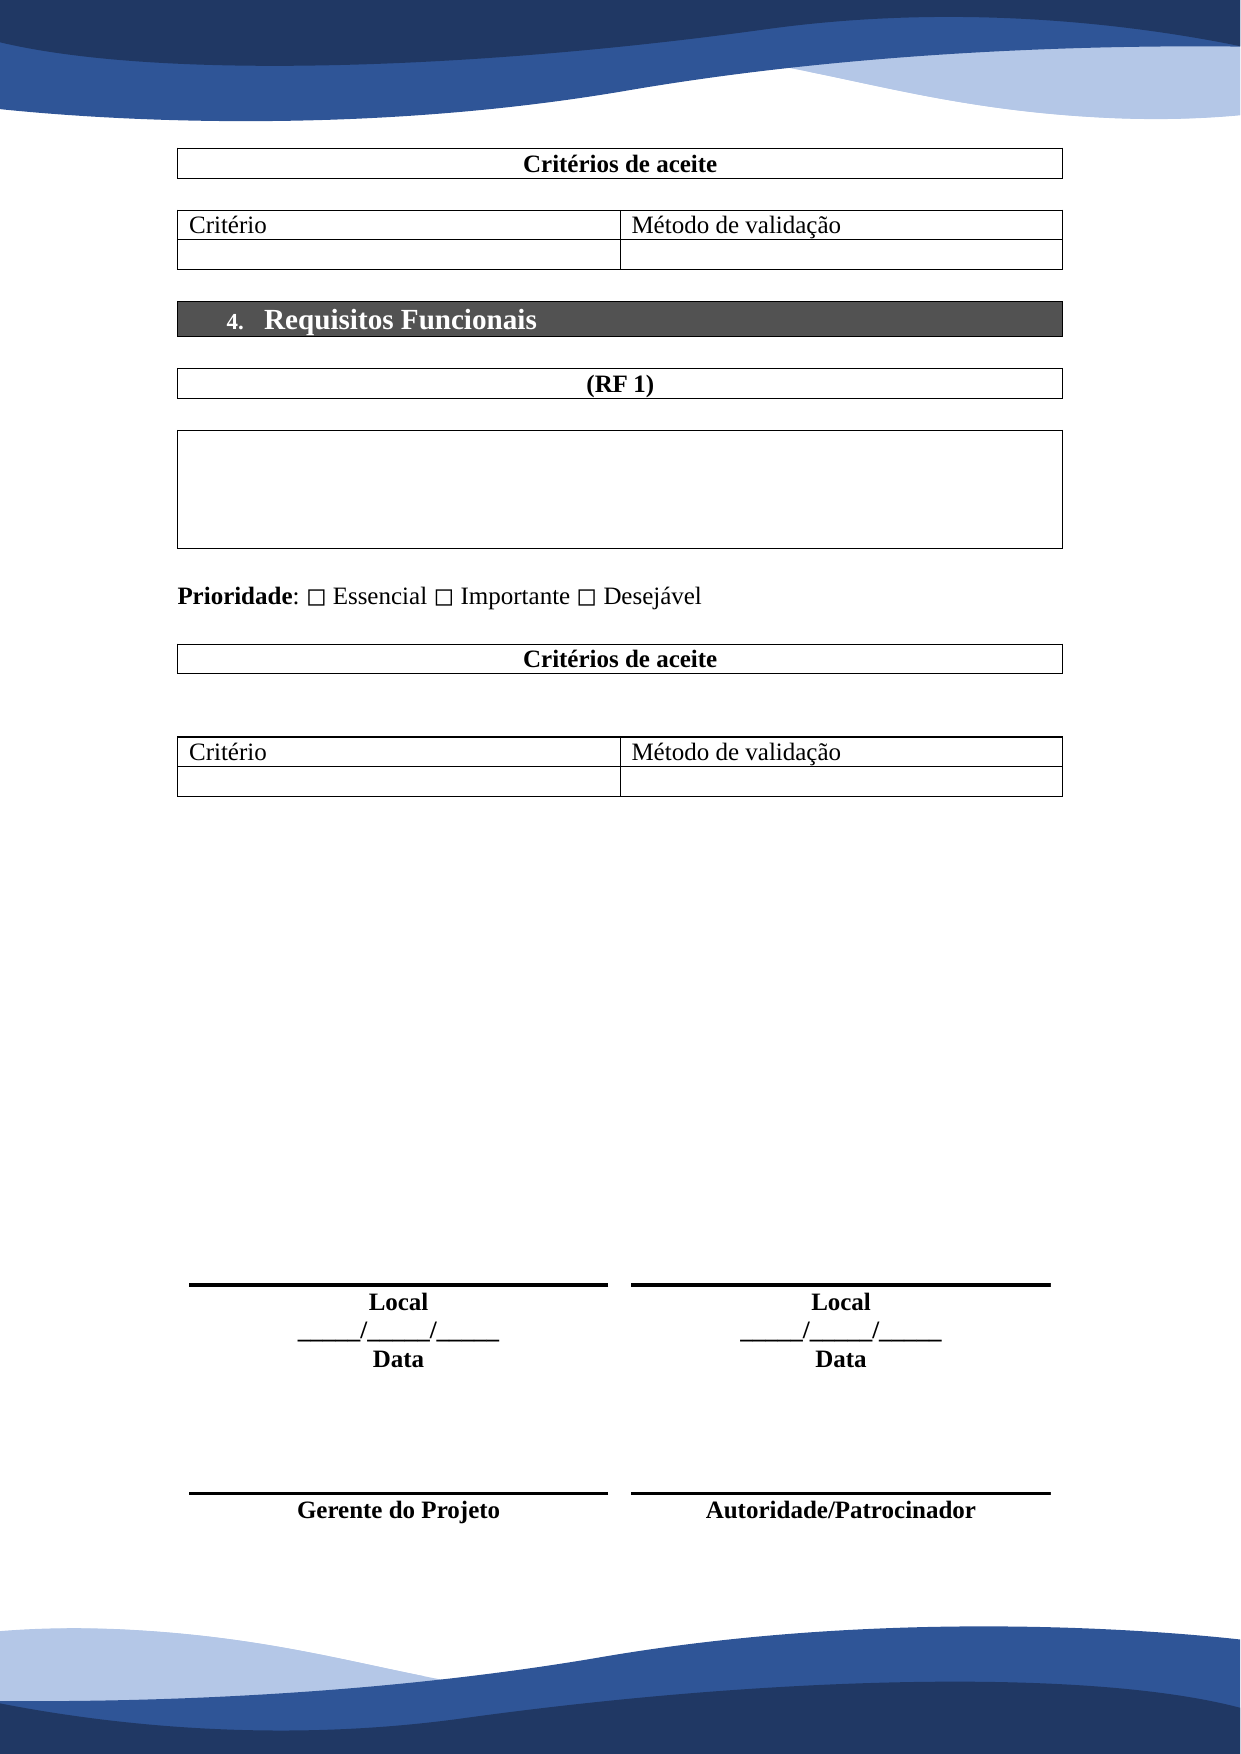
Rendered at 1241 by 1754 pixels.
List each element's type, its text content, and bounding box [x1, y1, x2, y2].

table_header Gerente do Projeto [177, 1433, 619, 1553]
table_header Autoridade/Patrocinador [620, 1433, 1062, 1553]
table_header Critério [178, 738, 620, 766]
table_header Critério [178, 211, 620, 239]
table_header Local _____/_____/_____ Data [177, 1224, 619, 1402]
table_cell [178, 767, 620, 796]
table_header Método de validação [621, 738, 1062, 766]
table_cell [178, 240, 620, 269]
table_header Requisitos Funcionais [178, 302, 1062, 336]
table_header Local _____/_____/_____ Data [620, 1224, 1062, 1402]
text Prioridade: ◻ Essencial ◻ Importante ◻ Desejável [177, 580, 1063, 610]
table_header Critérios de aceite [178, 645, 1062, 673]
table_header (RF 1) [178, 369, 1062, 398]
table_header Critérios de aceite [178, 149, 1062, 177]
table_header Método de validação [621, 211, 1062, 239]
table_header [178, 431, 1062, 548]
table_cell [621, 240, 1062, 269]
table_cell [621, 767, 1062, 796]
